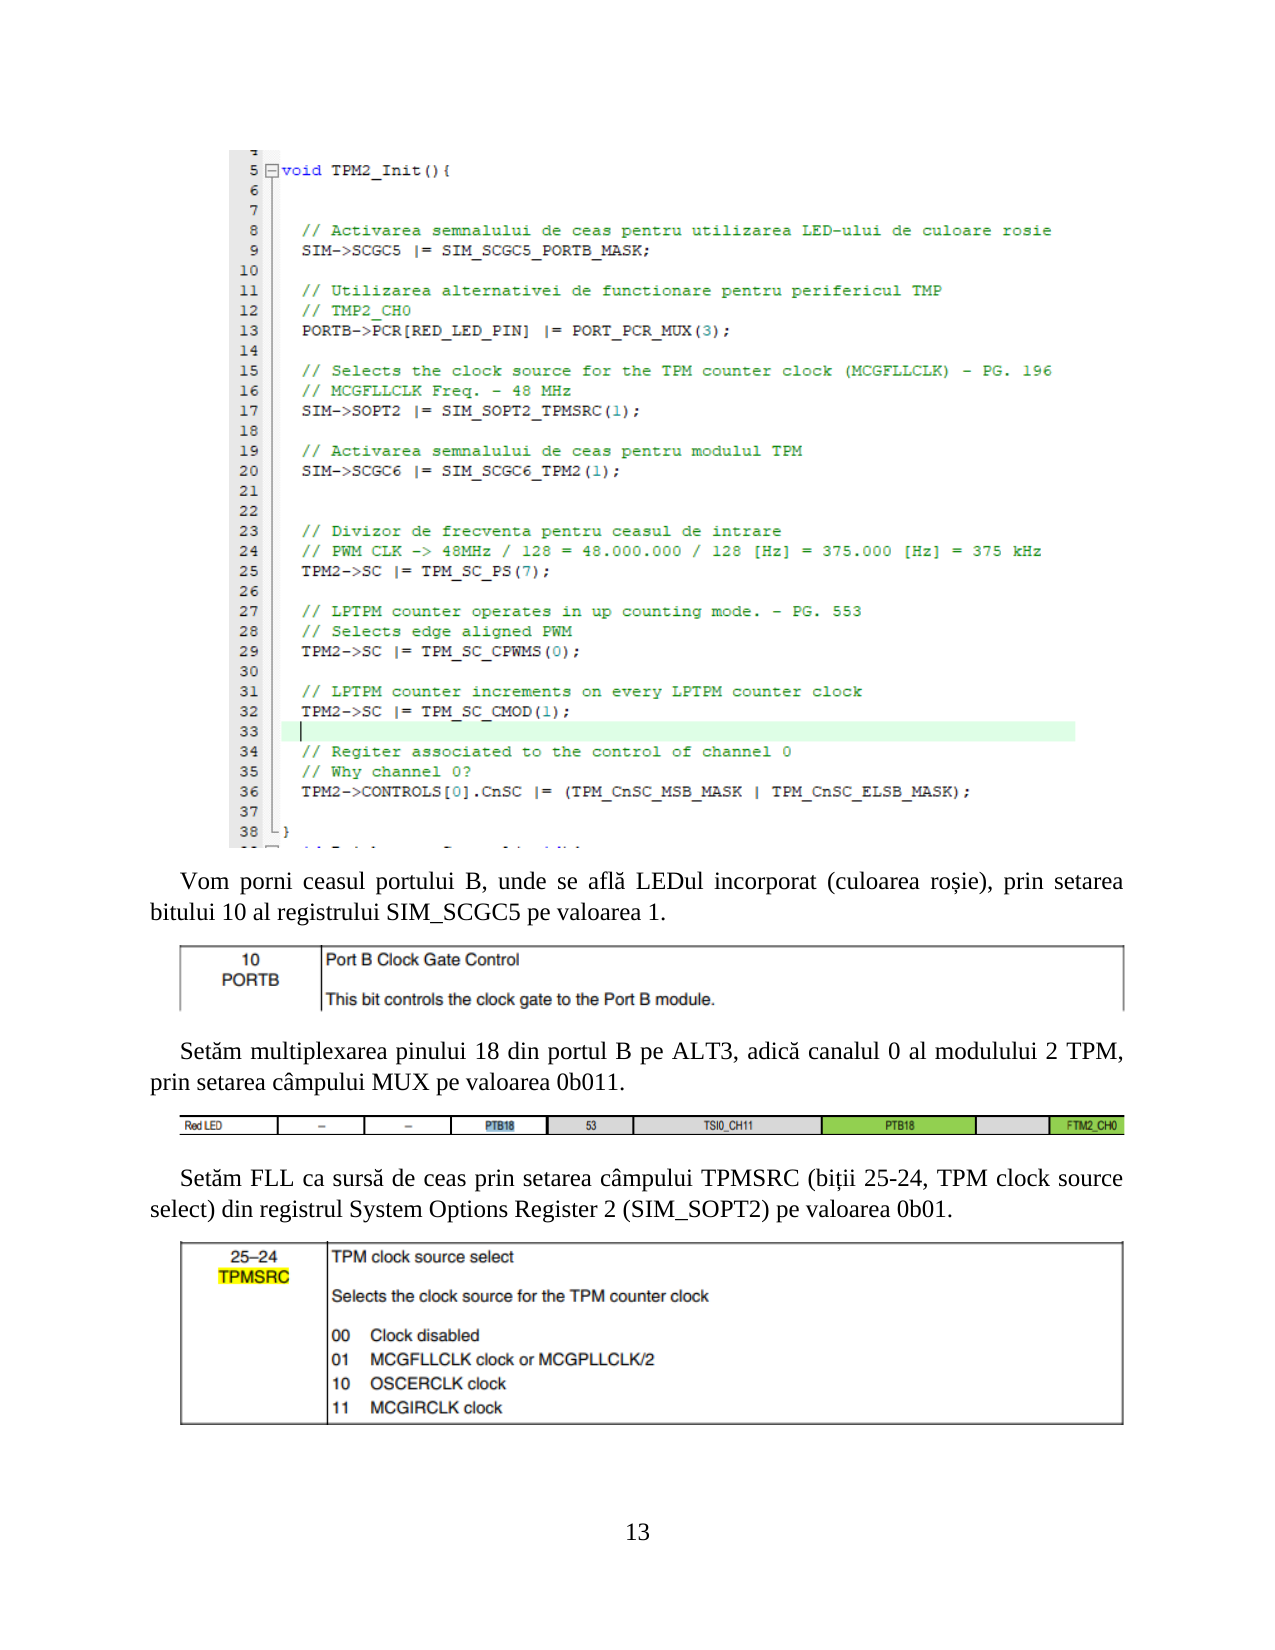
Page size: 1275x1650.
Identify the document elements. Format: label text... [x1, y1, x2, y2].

text Setăm FLL ca sursă de ceas prin setarea câmpului TPMSRC (biții 25-24, TPM clock source select) din registrul System Options Register 2 (SIM_SOPT2) pe valoarea 0b01. [150, 1163, 1125, 1223]
picture [229, 150, 1076, 848]
text Vom porni ceasul portului B, unde se află LEDul incorporat (culoarea roșie), prin setarea bitului 10 al registrului SIM_SCGC5 pe valoarea 1. [150, 866, 1125, 926]
picture [179, 1241, 1125, 1425]
picture [179, 945, 1125, 1018]
picture [179, 1115, 1125, 1135]
text Setăm multiplexarea pinului 18 din portul B pe ALT3, adică canalul 0 al modulului 2 TPM, prin setarea câmpului MUX pe valoarea 0b011. [150, 1036, 1125, 1096]
